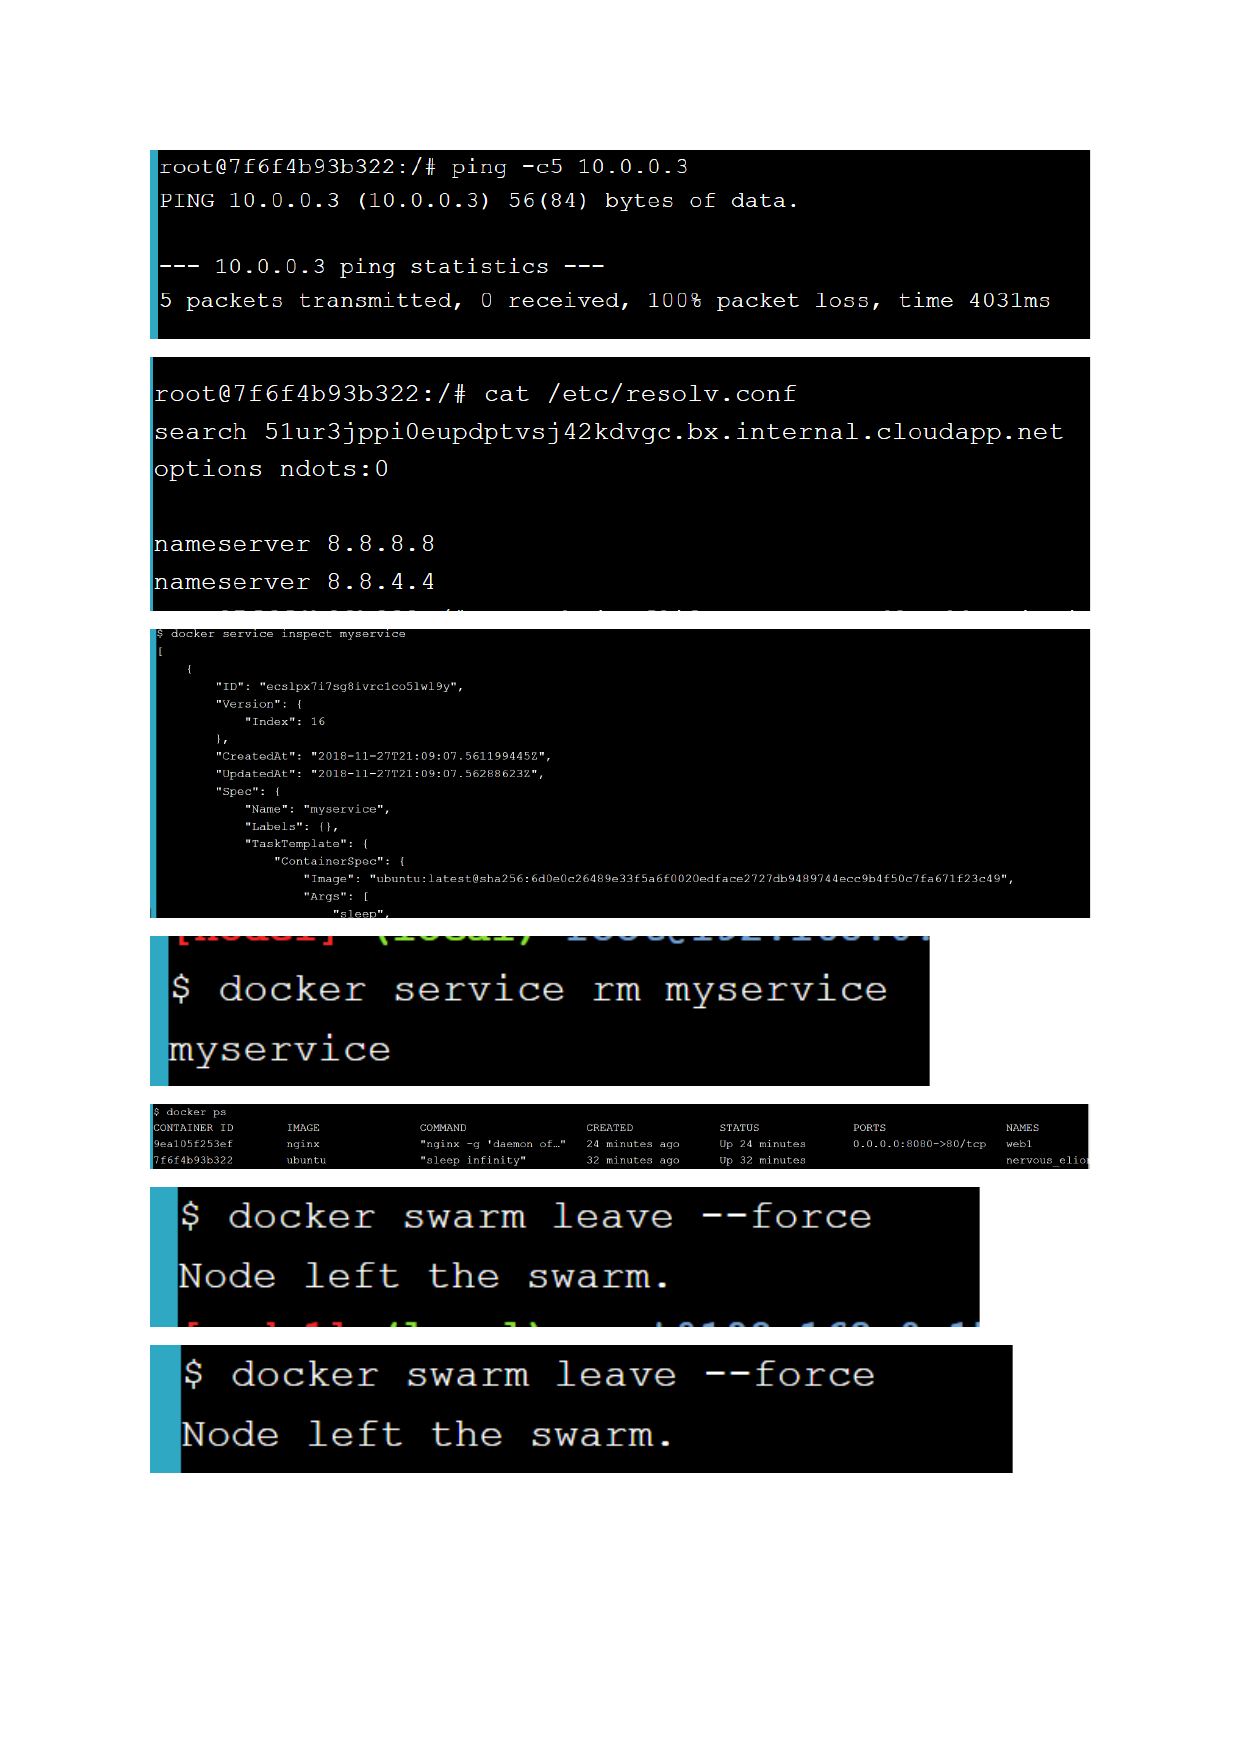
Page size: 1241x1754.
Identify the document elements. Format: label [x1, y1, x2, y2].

picture [150, 629, 1091, 918]
picture [150, 1345, 1013, 1473]
picture [150, 150, 1091, 339]
picture [150, 357, 1091, 611]
picture [150, 936, 930, 1086]
picture [150, 1187, 980, 1327]
picture [150, 1104, 1091, 1169]
